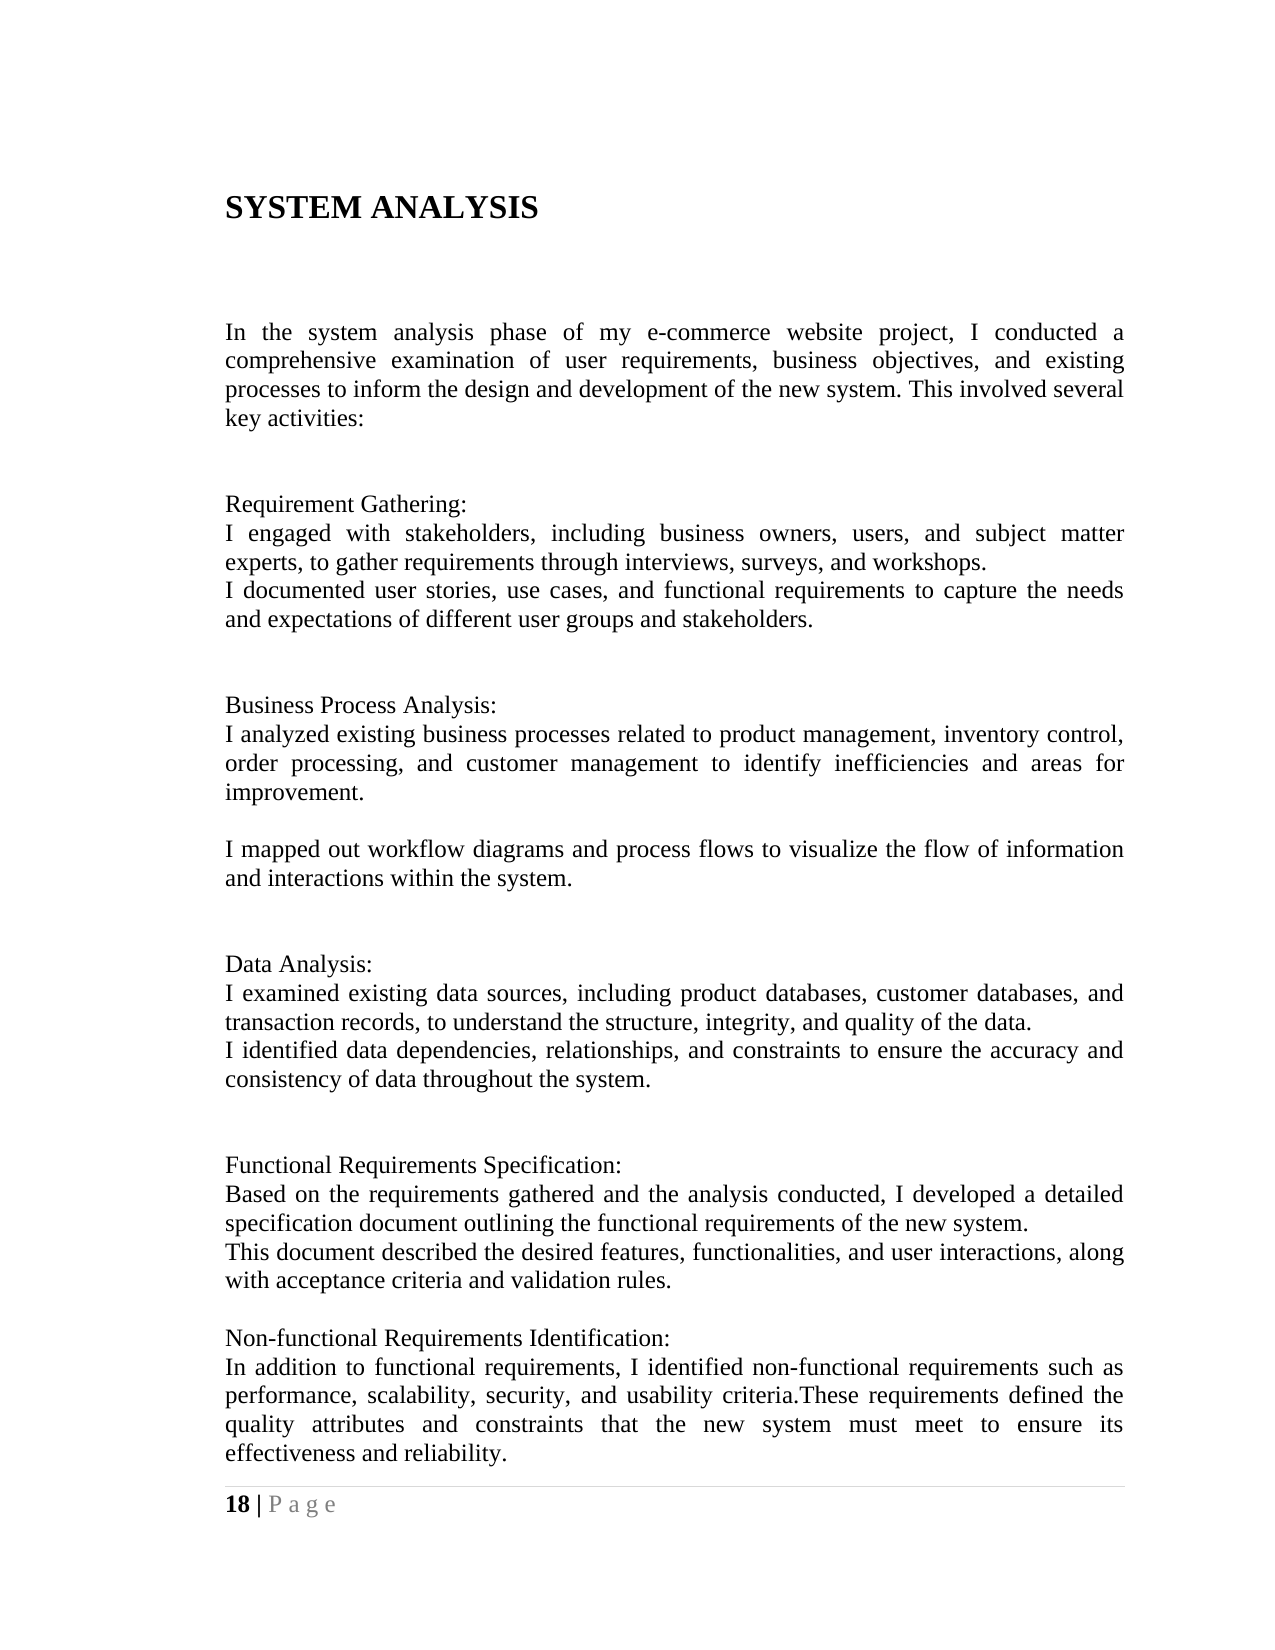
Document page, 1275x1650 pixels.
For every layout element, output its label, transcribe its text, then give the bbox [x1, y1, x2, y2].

text SYSTEM ANALYSIS [225, 187, 1125, 226]
text I engaged with stakeholders, including business owners, users, and subject matter experts, to gather requirements through interviews, surveys, and workshops. [225, 518, 1125, 576]
text Business Process Analysis: [225, 691, 1125, 719]
text I identified data dependencies, relationships, and constraints to ensure the accuracy and consistency of data throughout the system. [225, 1036, 1125, 1093]
text Data Analysis: [225, 949, 1125, 978]
text I documented user stories, use cases, and functional requirements to capture the needs and expectations of different user groups and stakeholders. [225, 576, 1125, 633]
text I analyzed existing business processes related to product management, inventory control, order processing, and customer management to identify inefficiencies and areas for improvement. [225, 719, 1125, 806]
text In addition to functional requirements, I identified non-functional requirements such as performance, scalability, security, and usability criteria.These requirements defined the quality attributes and constraints that the new system must meet to ensure its effectiveness and reliability. [225, 1352, 1125, 1467]
text Functional Requirements Specification: [225, 1151, 1125, 1179]
text Based on the requirements gathered and the analysis conducted, I developed a detailed specification document outlining the functional requirements of the new system. [225, 1179, 1125, 1237]
text Non-functional Requirements Identification: [225, 1323, 1125, 1352]
text I mapped out workflow diagrams and process flows to visualize the flow of information and interactions within the system. [225, 834, 1125, 892]
text Requirement Gathering: [225, 489, 1125, 518]
text This document described the desired features, functionalities, and user interactions, along with acceptance criteria and validation rules. [225, 1237, 1125, 1294]
text I examined existing data sources, including product databases, customer databases, and transaction records, to understand the structure, integrity, and quality of the data. [225, 978, 1125, 1036]
text In the system analysis phase of my e-commerce website project, I conducted a comprehensive examination of user requirements, business objectives, and existing processes to inform the design and development of the new system. This involved several key activities: [225, 317, 1125, 432]
